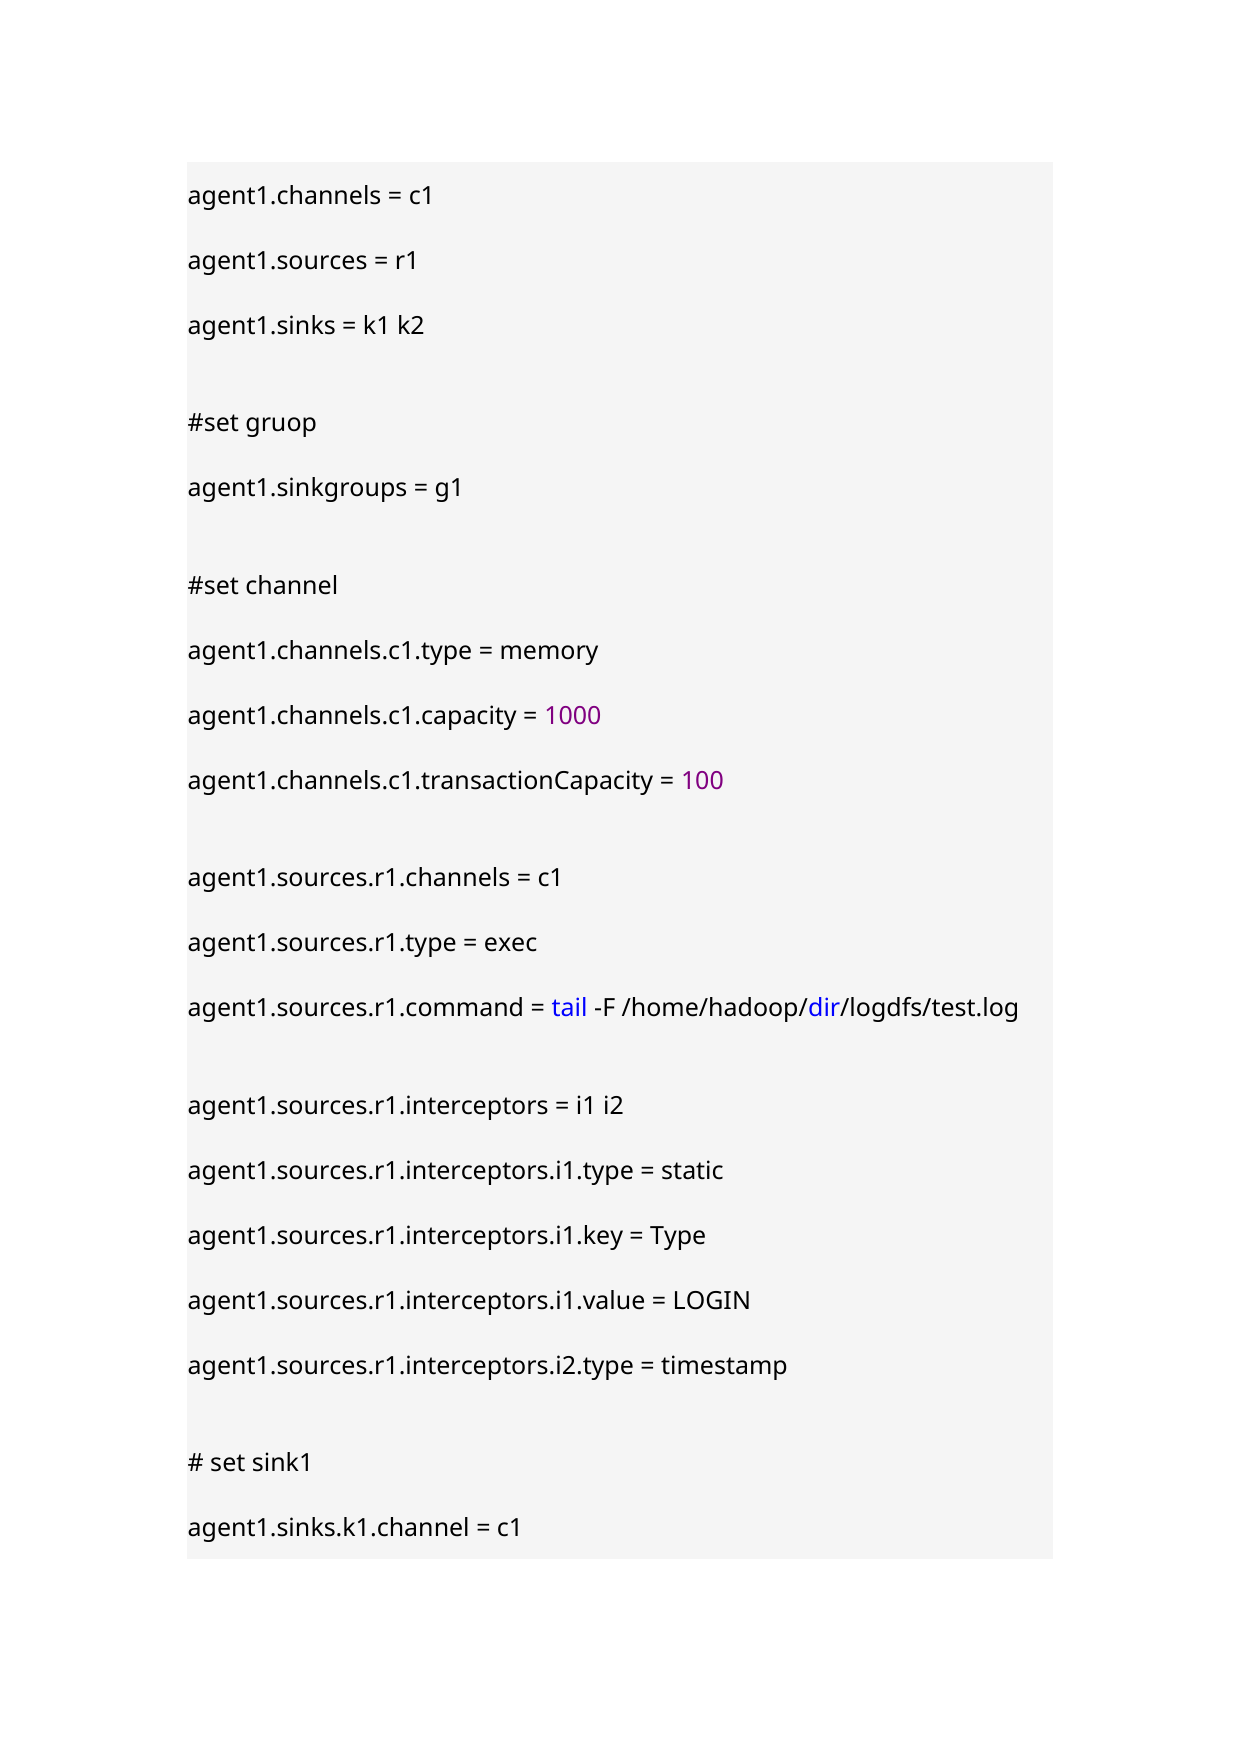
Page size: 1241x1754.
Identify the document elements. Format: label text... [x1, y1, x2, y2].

text agent1.sinks = k1 k2 [187, 292, 1053, 357]
text agent1.sources.r1.command = tail -F /home/hadoop/dir/logdfs/test.log [187, 974, 1053, 1039]
text agent1.sources = r1 [187, 227, 1053, 292]
text agent1.sources.r1.interceptors = i1 i2 [187, 1072, 1053, 1137]
text agent1.sources.r1.channels = c1 [187, 844, 1053, 909]
text agent1.sources.r1.type = exec [187, 909, 1053, 974]
text agent1.sources.r1.interceptors.i2.type = timestamp [187, 1332, 1053, 1397]
text # set sink1 [187, 1429, 1053, 1494]
text agent1.channels.c1.type = memory [187, 617, 1053, 682]
text agent1.sources.r1.interceptors.i1.value = LOGIN [187, 1267, 1053, 1332]
text agent1.sinks.k1.channel = c1 [187, 1494, 1053, 1559]
text agent1.channels.c1.transactionCapacity = 100 [187, 747, 1053, 812]
text agent1.sources.r1.interceptors.i1.key = Type [187, 1202, 1053, 1267]
text #set channel [187, 552, 1053, 617]
text agent1.sources.r1.interceptors.i1.type = static [187, 1137, 1053, 1202]
text agent1.channels.c1.capacity = 1000 [187, 682, 1053, 747]
text agent1.sinkgroups = g1 [187, 454, 1053, 519]
text agent1.channels = c1 [187, 162, 1053, 227]
text #set gruop [187, 389, 1053, 454]
